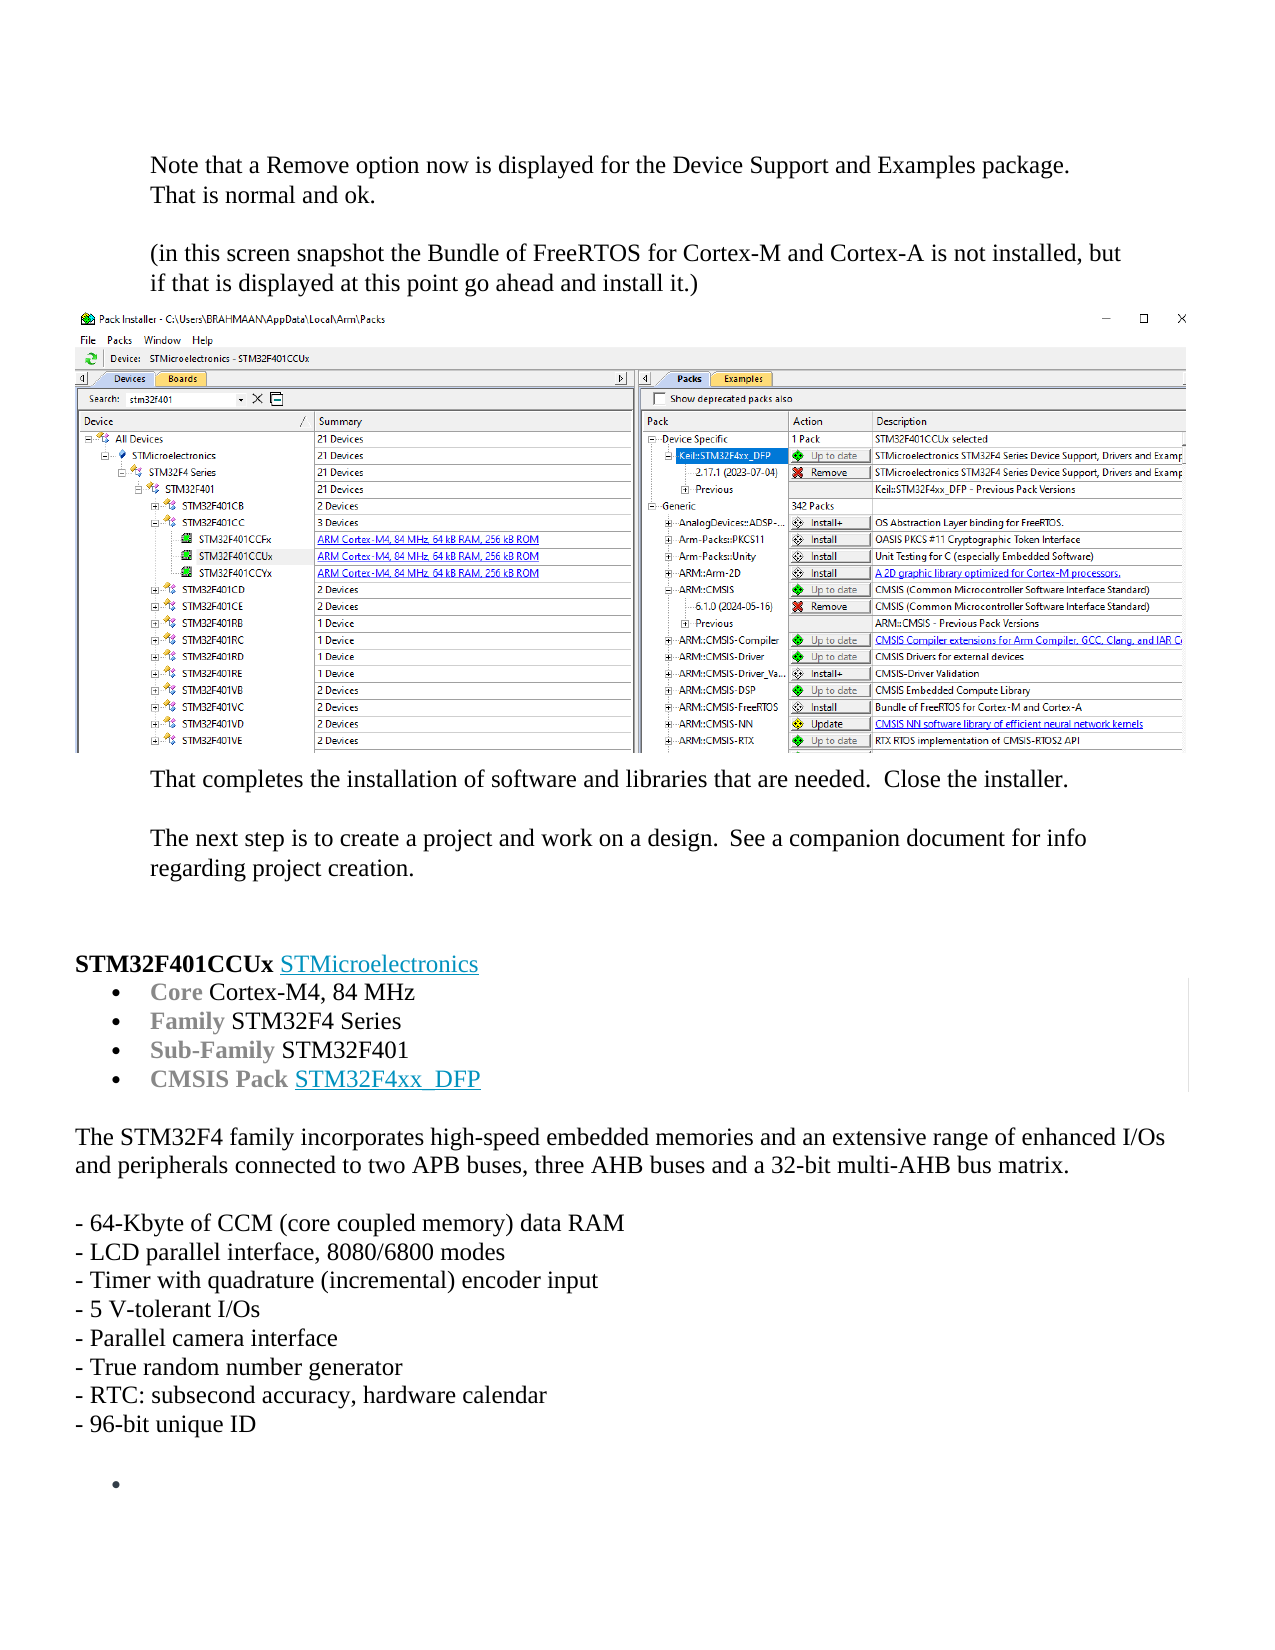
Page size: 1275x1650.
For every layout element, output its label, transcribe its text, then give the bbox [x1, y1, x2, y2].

list Core Cortex-M4, 84 MHz [112, 977, 1188, 1006]
list Family STM32F4 Series [112, 1006, 1188, 1035]
list Sub-Family STM32F401 [112, 1035, 1188, 1064]
text STM32F401CCUx STMicroelectronics [75, 912, 1187, 977]
text (in this screen snapshot the Bundle of FreeRTOS for Cortex-M and Cortex-A is not installed, but if that is displayed at this point go ahead and install it.) [150, 238, 1128, 297]
text The STM32F4 family incorporates high-speed embedded memories and an extensive range of enhanced I/Os and peripherals connected to two APB buses, three AHB buses and a 32-bit multi-AHB bus matrix. - 64-Kbyte of CCM (core coupled memory) data RAM - LCD parallel interface, 8080/6800 modes - Timer with quadrature (incremental) encoder input - 5 V-tolerant I/Os - Parallel camera interface - True random number generator - RTC: subsecond accuracy, hardware calendar - 96-bit unique ID [75, 1122, 1187, 1438]
text Note that a Remove option now is displayed for the Device Support and Examples package. That is normal and ok. [150, 150, 1107, 208]
picture [75, 308, 1186, 753]
text That completes the installation of software and libraries that are needed. Close the installer. [150, 764, 1187, 793]
text The next step is to create a project and work on a design. See a companion document for info regarding project creation. [150, 823, 1128, 881]
list CMSIS Pack STM32F4xx_DFP [112, 1064, 1188, 1092]
